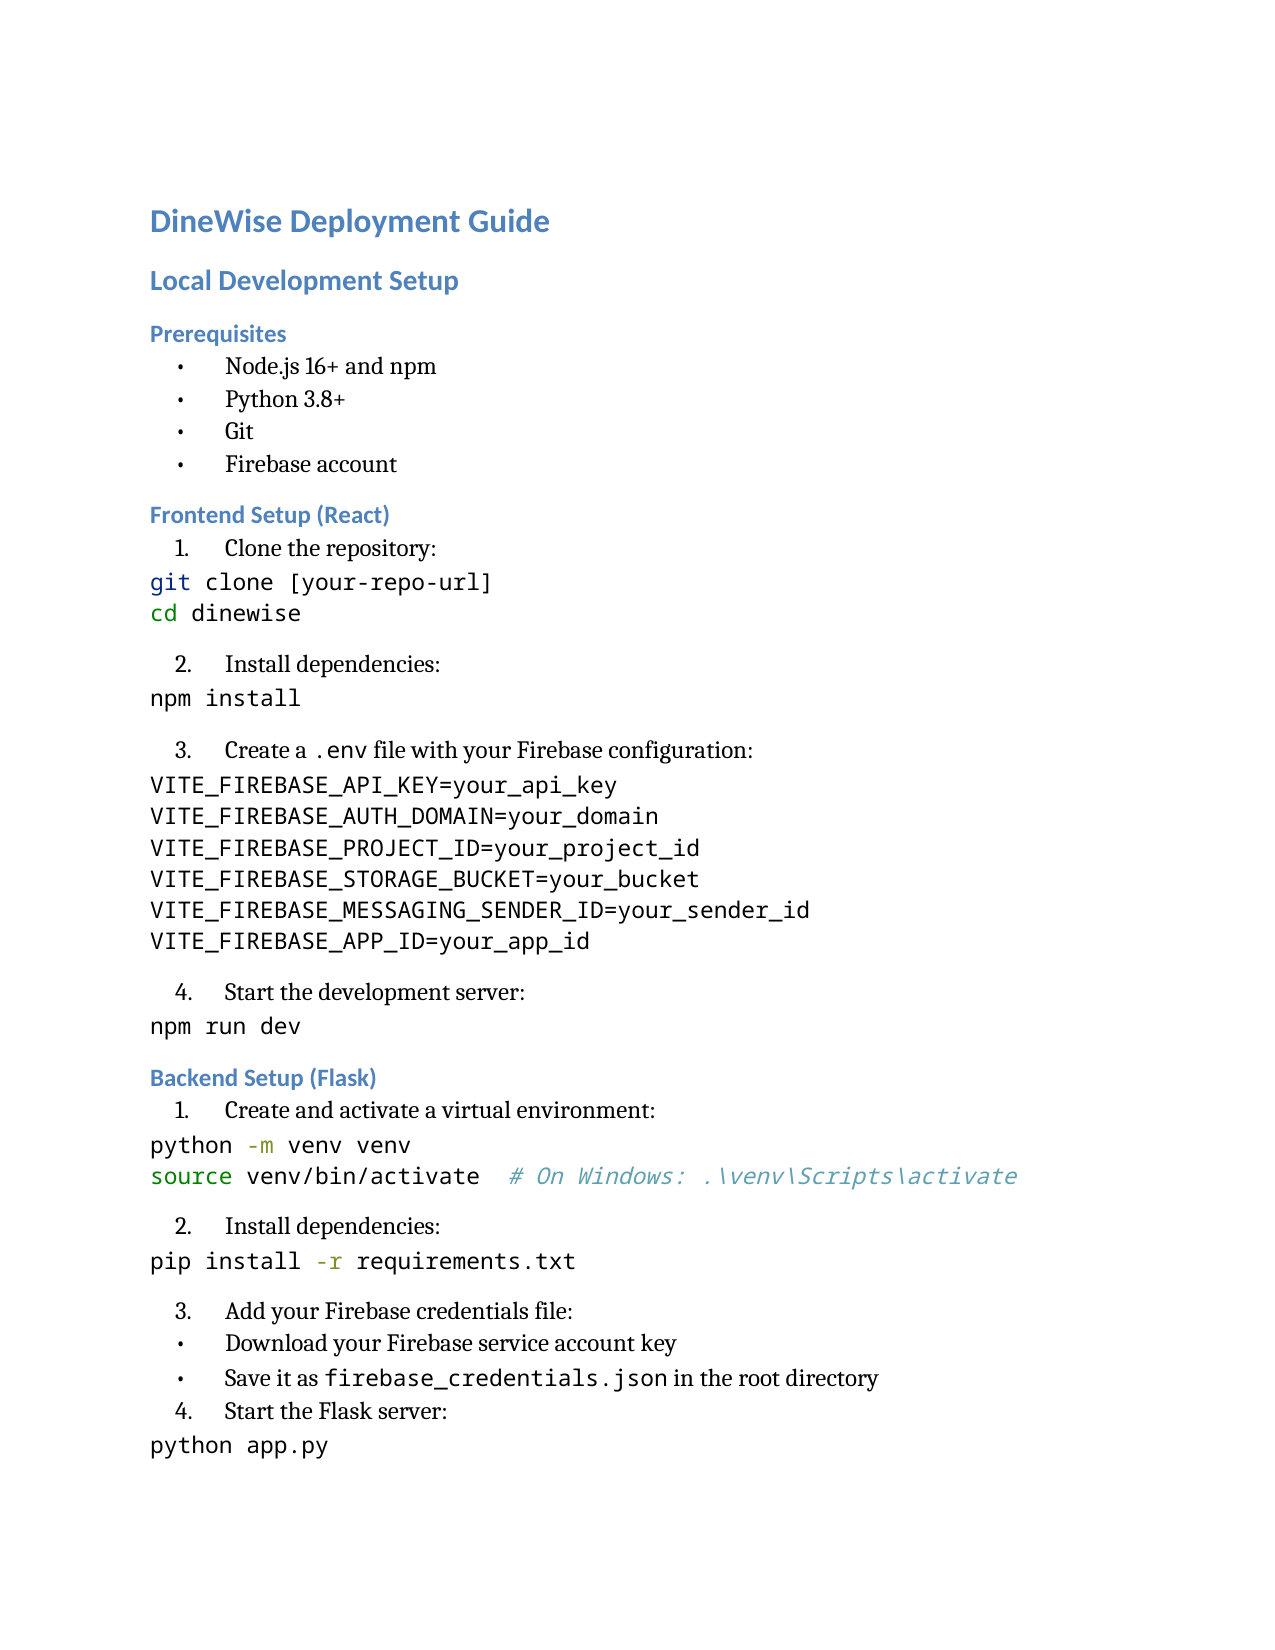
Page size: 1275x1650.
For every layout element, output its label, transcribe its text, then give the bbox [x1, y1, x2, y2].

text pip install -r requirements.txt [150, 1244, 1125, 1276]
text npm run dev [150, 1010, 1125, 1041]
subtitle Frontend Setup (React) [150, 499, 1125, 530]
subtitle DineWise Deployment Guide [150, 200, 1125, 241]
text npm install [150, 682, 1125, 713]
text git clone [your-repo-url] cd dinewise [150, 566, 1125, 629]
list Start the Flask server: [175, 1397, 1125, 1425]
list Python 3.8+ [175, 385, 1125, 413]
text python app.py [150, 1429, 1125, 1460]
list Install dependencies: [175, 649, 1125, 678]
list Firebase account [175, 450, 1125, 478]
list Install dependencies: [175, 1212, 1125, 1241]
subtitle Local Development Setup [150, 262, 1125, 297]
list Clone the repository: [175, 534, 1125, 562]
list Create and activate a virtual environment: [175, 1096, 1125, 1125]
subtitle Backend Setup (Flask) [150, 1062, 1125, 1092]
list Download your Firebase service account key [175, 1329, 1125, 1358]
text VITE_FIREBASE_API_KEY=your_api_key VITE_FIREBASE_AUTH_DOMAIN=your_domain VITE_FIREBASE_PROJECT_ID=your_project_id VITE_FIREBASE_STORAGE_BUCKET=your_bucket VITE_FIREBASE_MESSAGING_SENDER_ID=your_sender_id VITE_FIREBASE_APP_ID=your_app_id [150, 769, 1125, 957]
text python -m venv venv source venv/bin/activate # On Windows: .\venv\Scripts\activate [150, 1129, 1125, 1191]
list Start the development server: [175, 977, 1125, 1006]
list Save it as firebase_credentials.json in the root directory [175, 1362, 1125, 1393]
subtitle Prerequisites [150, 318, 1125, 348]
list Git [175, 417, 1125, 446]
list Add your Firebase credentials file: [175, 1297, 1125, 1325]
list Create a .env file with your Firebase configuration: [175, 734, 1125, 765]
list Node.js 16+ and npm [175, 352, 1125, 381]
